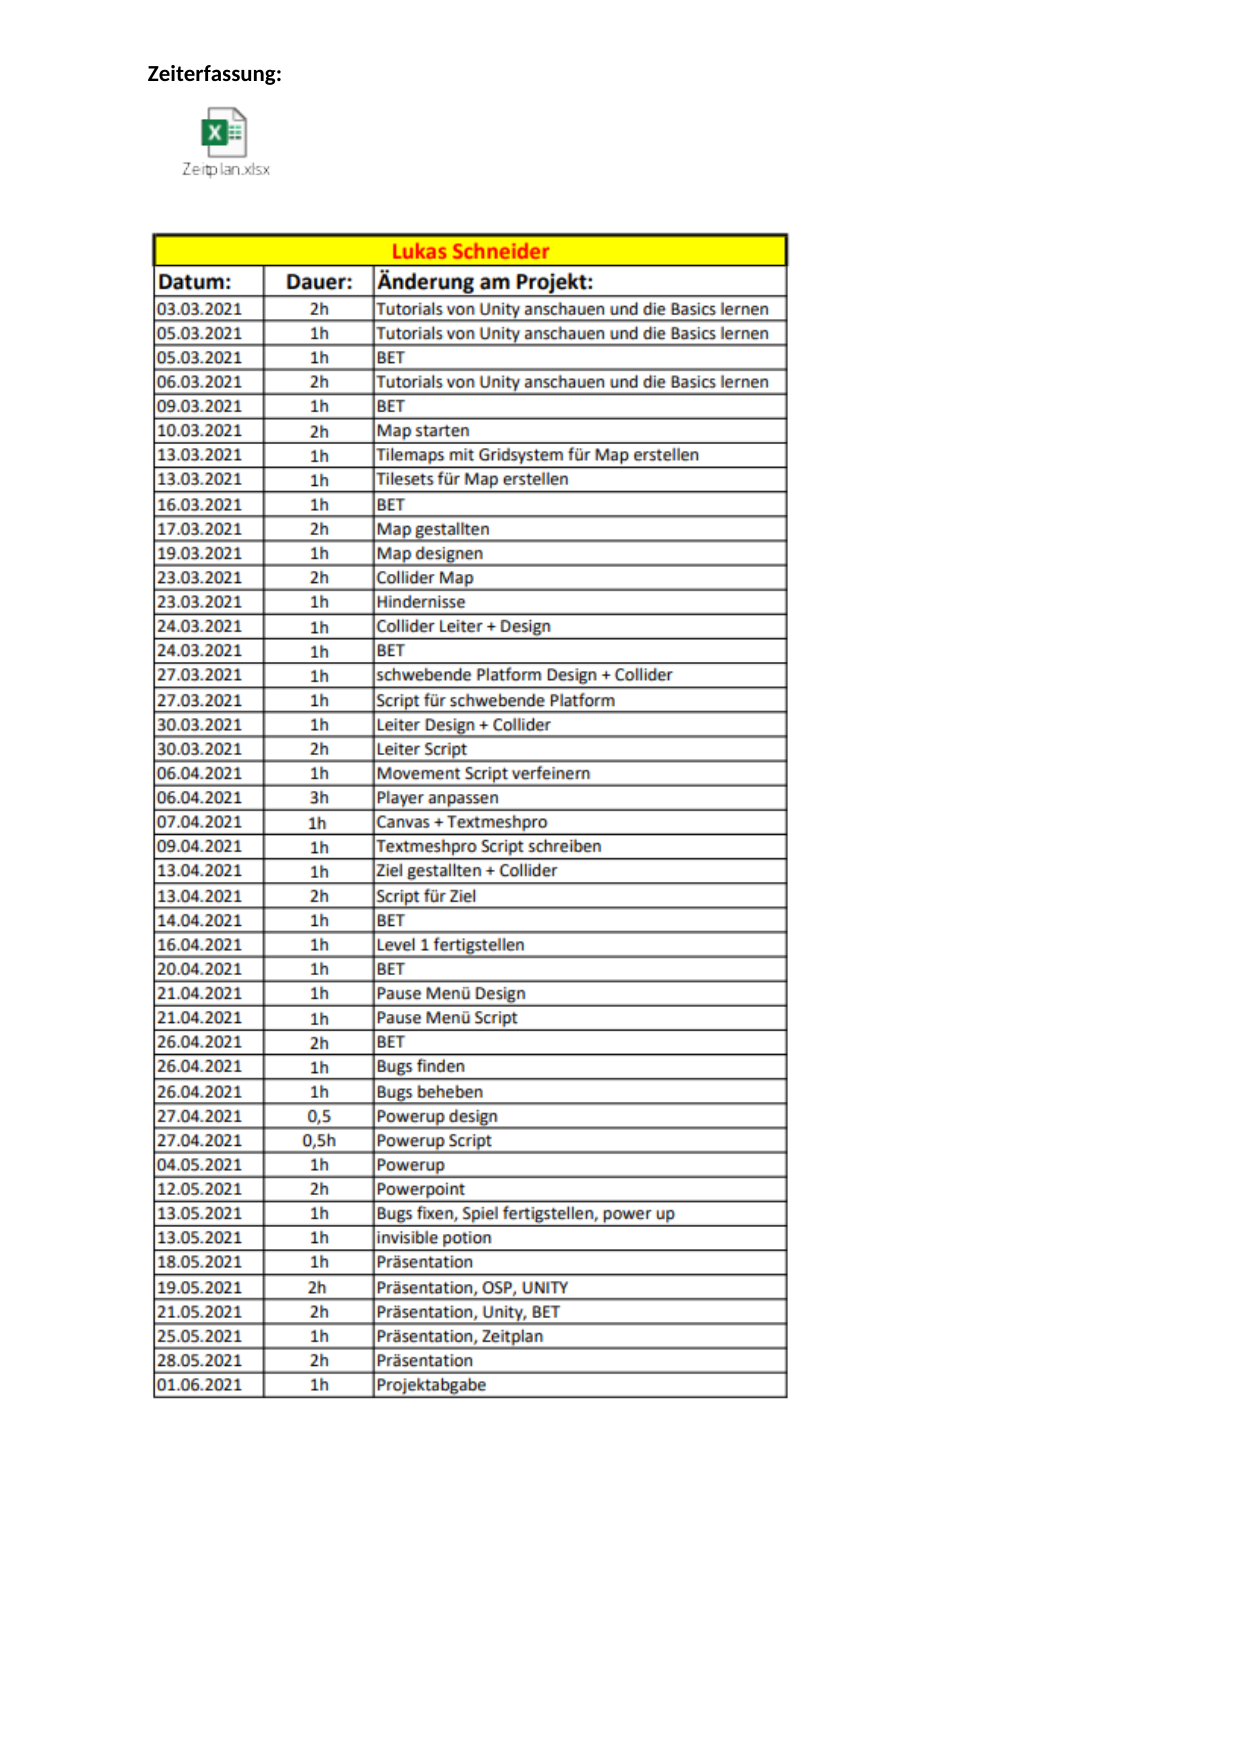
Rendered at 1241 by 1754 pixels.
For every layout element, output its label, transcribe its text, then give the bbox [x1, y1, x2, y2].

picture [140, 221, 797, 1412]
text Zeiterfassung: [148, 59, 1093, 87]
